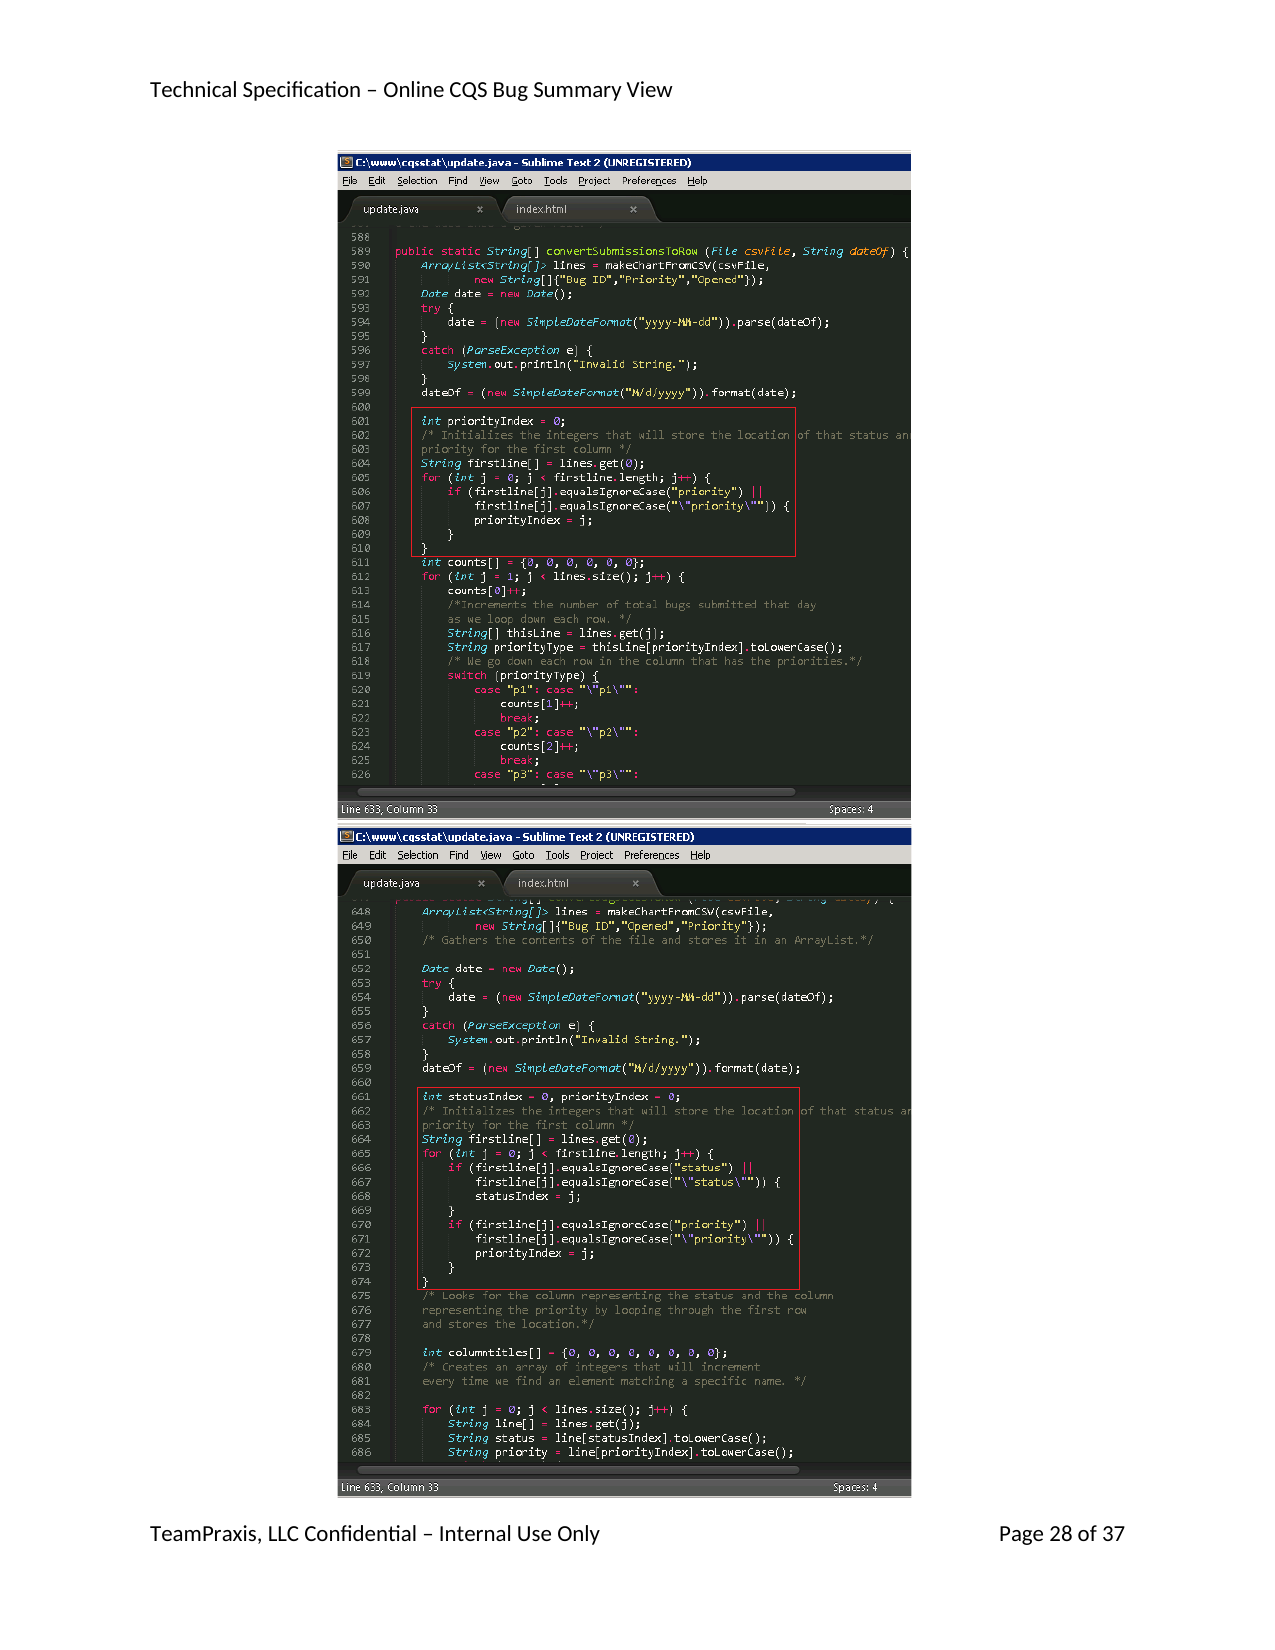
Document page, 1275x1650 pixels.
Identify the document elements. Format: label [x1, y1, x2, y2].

picture [337, 150, 911, 820]
picture [337, 823, 912, 1498]
